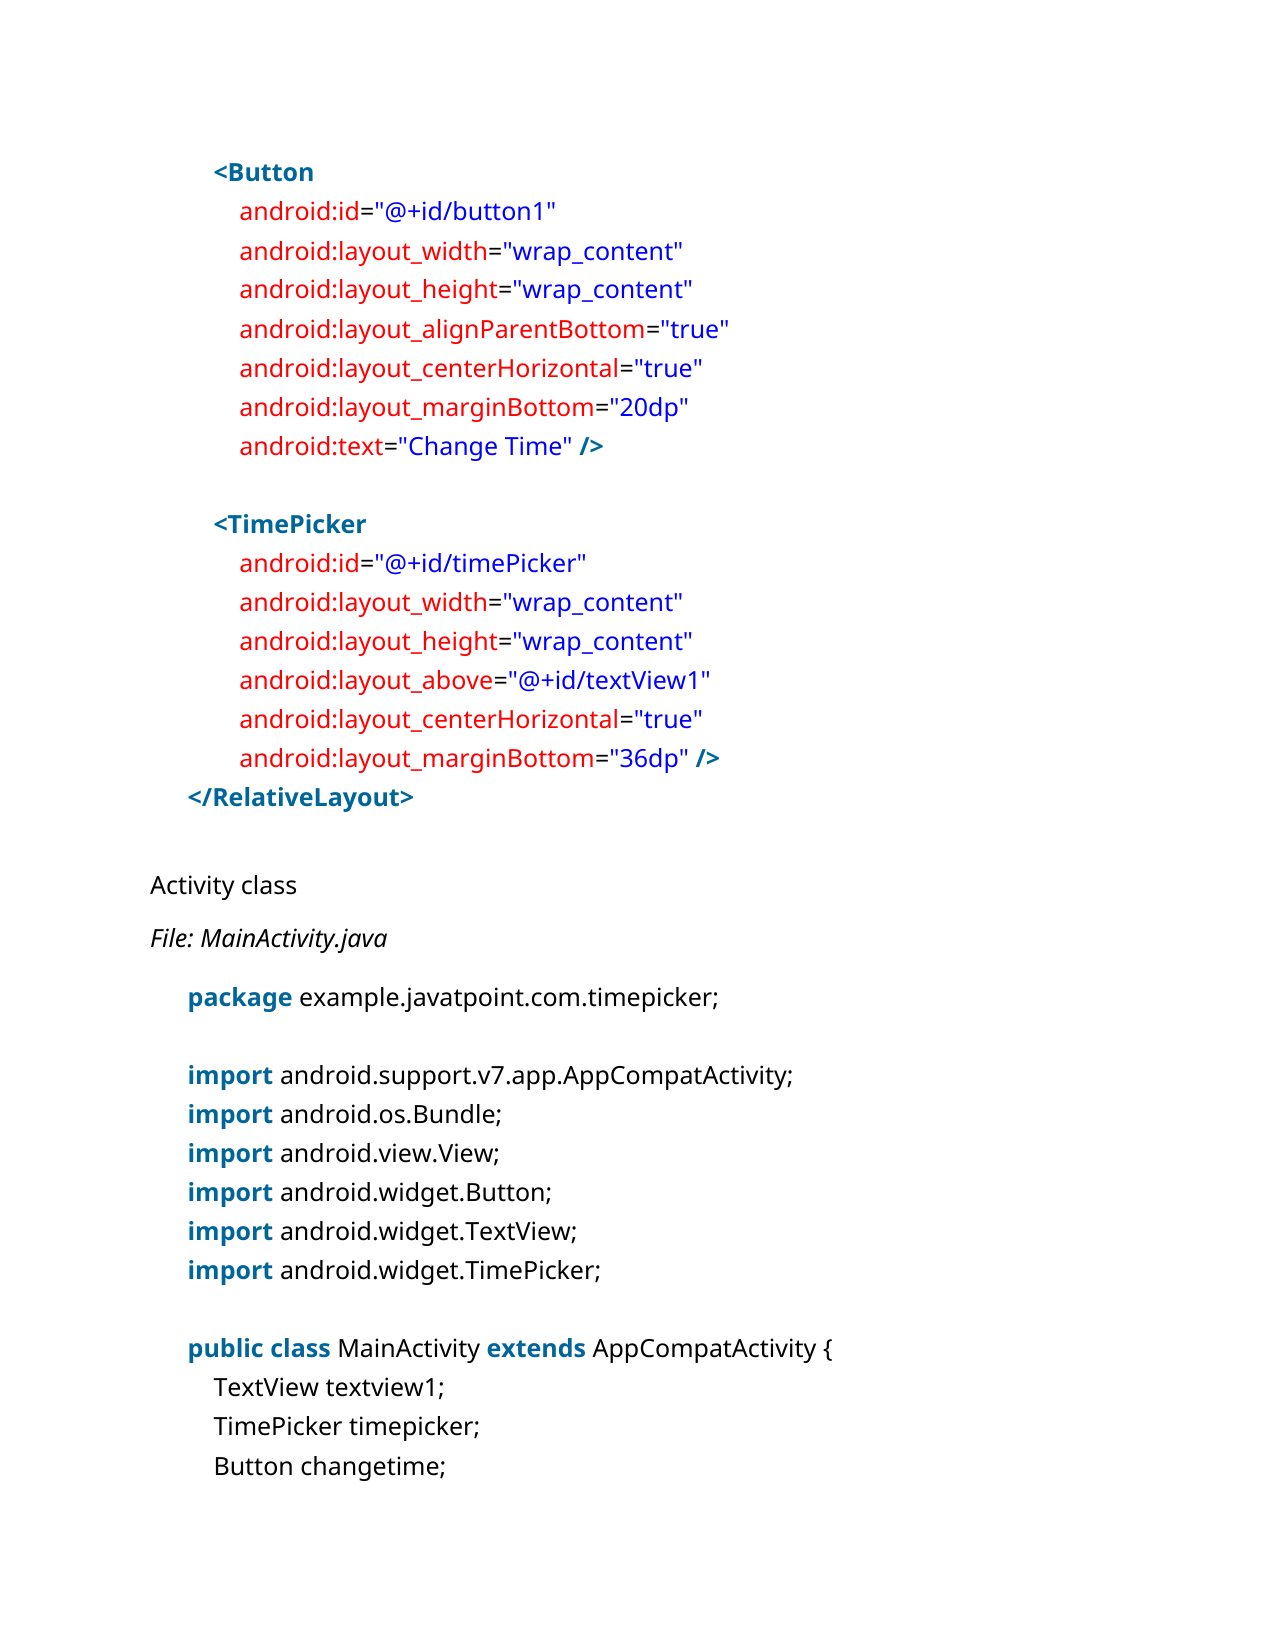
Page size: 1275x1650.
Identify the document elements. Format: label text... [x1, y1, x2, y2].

text android:layout_marginBottom="36dp" /> [187, 736, 1125, 775]
text <Button [187, 150, 1125, 189]
text import android.widget.TimePicker; [187, 1248, 1125, 1287]
text import android.support.v7.app.AppCompatActivity; [187, 1052, 1125, 1092]
text android:layout_above="@+id/textView1" [187, 658, 1125, 697]
text android:id="@+id/button1" [187, 189, 1125, 228]
text File: MainActivity.java [150, 921, 1125, 955]
text Activity class [150, 867, 1125, 902]
text android:layout_marginBottom="20dp" [187, 384, 1125, 423]
text TextView textview1; [187, 1365, 1125, 1404]
text android:layout_height="wrap_content" [187, 267, 1125, 306]
text public class MainActivity extends AppCompatActivity { [187, 1326, 1125, 1365]
text import android.widget.TextView; [187, 1209, 1125, 1248]
text android:text="Change Time" /> [187, 423, 1125, 462]
text android:layout_width="wrap_content" [187, 228, 1125, 267]
text package example.javatpoint.com.timepicker; [187, 974, 1125, 1013]
text android:layout_alignParentBottom="true" [187, 306, 1125, 345]
text TimePicker timepicker; [187, 1404, 1125, 1443]
text <TimePicker [187, 502, 1125, 541]
text android:layout_height="wrap_content" [187, 619, 1125, 658]
text import android.view.View; [187, 1131, 1125, 1170]
text Button changetime; [187, 1443, 1125, 1482]
text android:id="@+id/timePicker" [187, 541, 1125, 580]
text android:layout_width="wrap_content" [187, 580, 1125, 619]
text </RelativeLayout> [187, 775, 1125, 814]
text import android.os.Bundle; [187, 1092, 1125, 1131]
text android:layout_centerHorizontal="true" [187, 345, 1125, 384]
text android:layout_centerHorizontal="true" [187, 697, 1125, 736]
text import android.widget.Button; [187, 1170, 1125, 1209]
